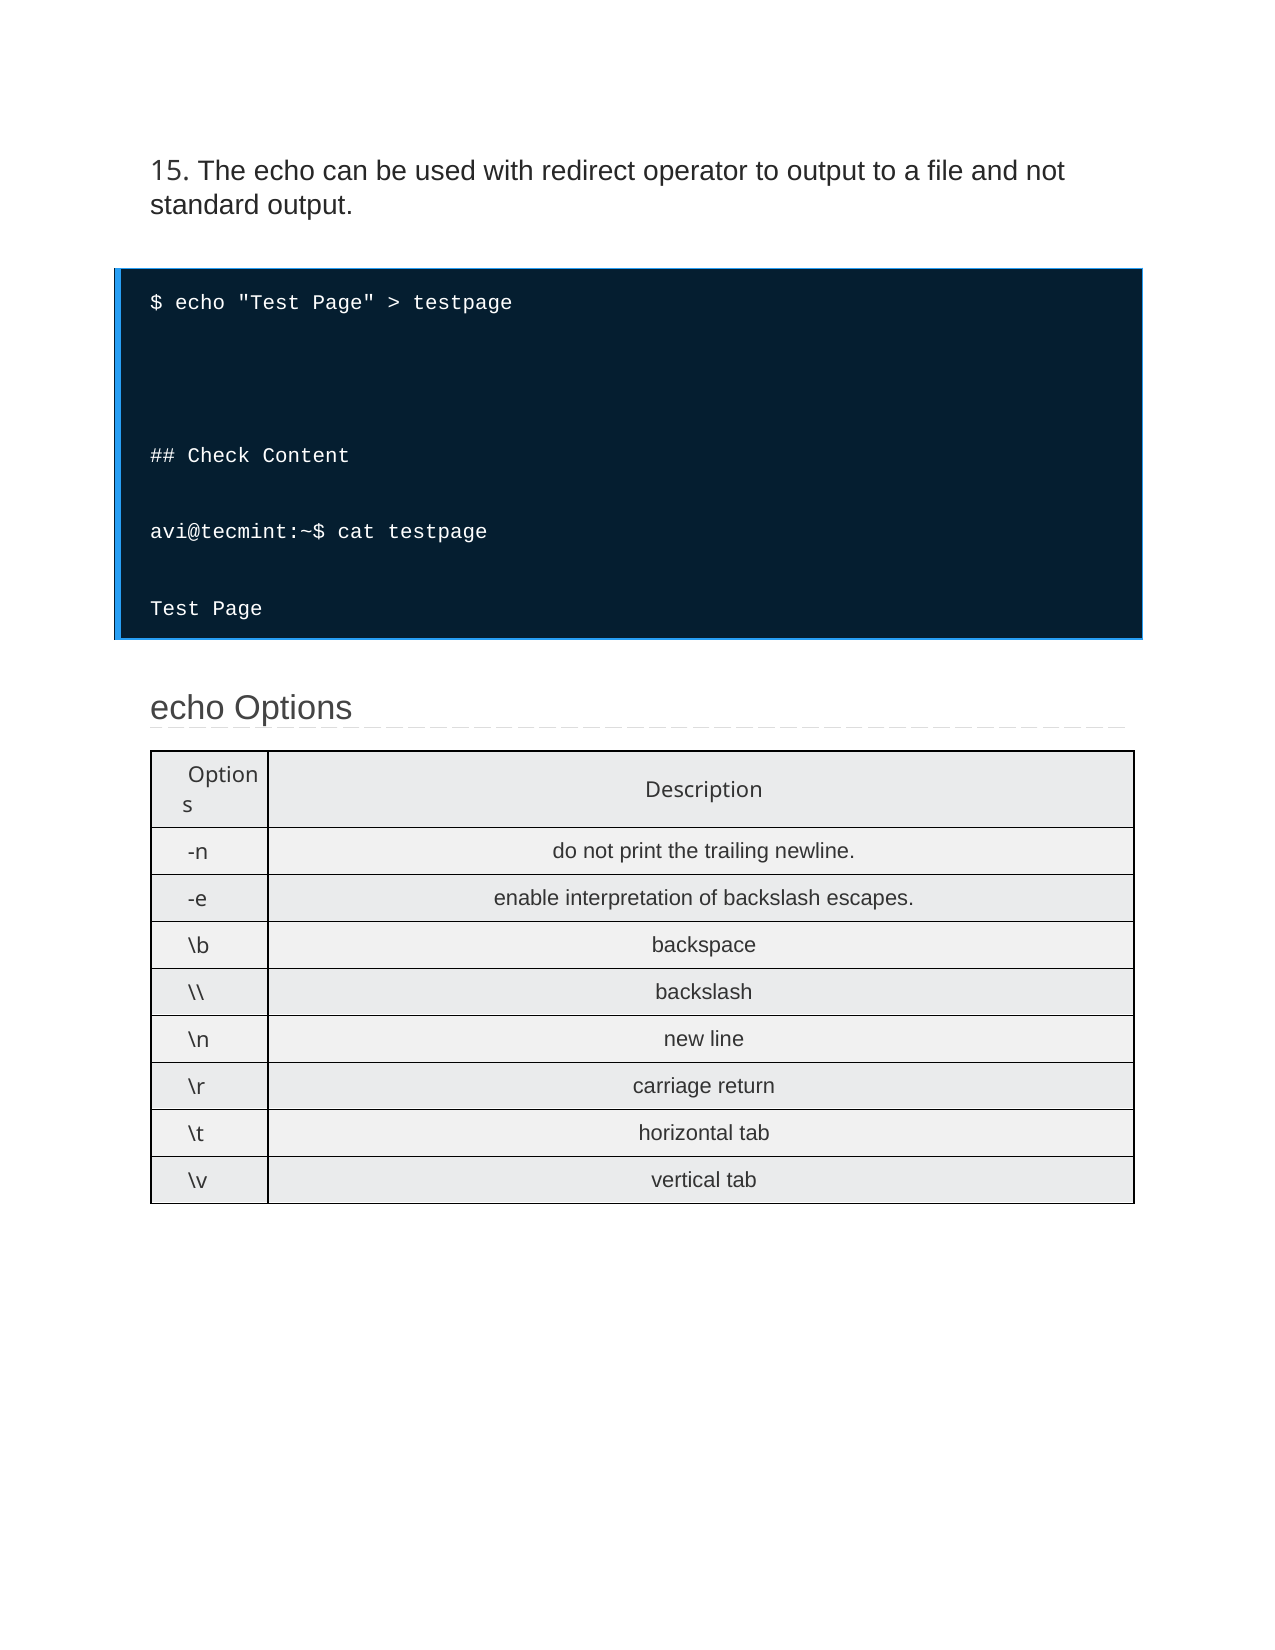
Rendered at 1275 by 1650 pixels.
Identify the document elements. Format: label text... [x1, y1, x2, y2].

text ## Check Content [121, 421, 1142, 469]
table_cell -e [152, 875, 267, 921]
table_cell \\ [152, 969, 267, 1014]
table_cell backspace [269, 922, 1133, 968]
table_cell \t [152, 1110, 267, 1156]
table_cell enable interpretation of backslash escapes. [269, 875, 1133, 921]
table_header Options [152, 752, 267, 827]
table_cell \n [152, 1016, 267, 1062]
text avi@tecmint:~$ cat testpage [121, 497, 1142, 545]
table_header Description [269, 752, 1133, 827]
table_cell carriage return [269, 1063, 1133, 1108]
table_cell horizontal tab [269, 1110, 1133, 1156]
table_cell \b [152, 922, 267, 968]
table_cell new line [269, 1016, 1133, 1062]
table_cell \v [152, 1157, 267, 1202]
table_cell vertical tab [269, 1157, 1133, 1202]
table_cell -n [152, 828, 267, 874]
table_cell do not print the trailing newline. [269, 828, 1133, 874]
text $ echo "Test Page" > testpage [121, 269, 1142, 316]
text Test Page [121, 574, 1142, 638]
table_cell \r [152, 1063, 267, 1108]
text 15. The echo can be used with redirect operator to output to a file and not standard output. [150, 150, 1125, 221]
text echo Options [150, 687, 1125, 728]
table_cell backslash [269, 969, 1133, 1014]
